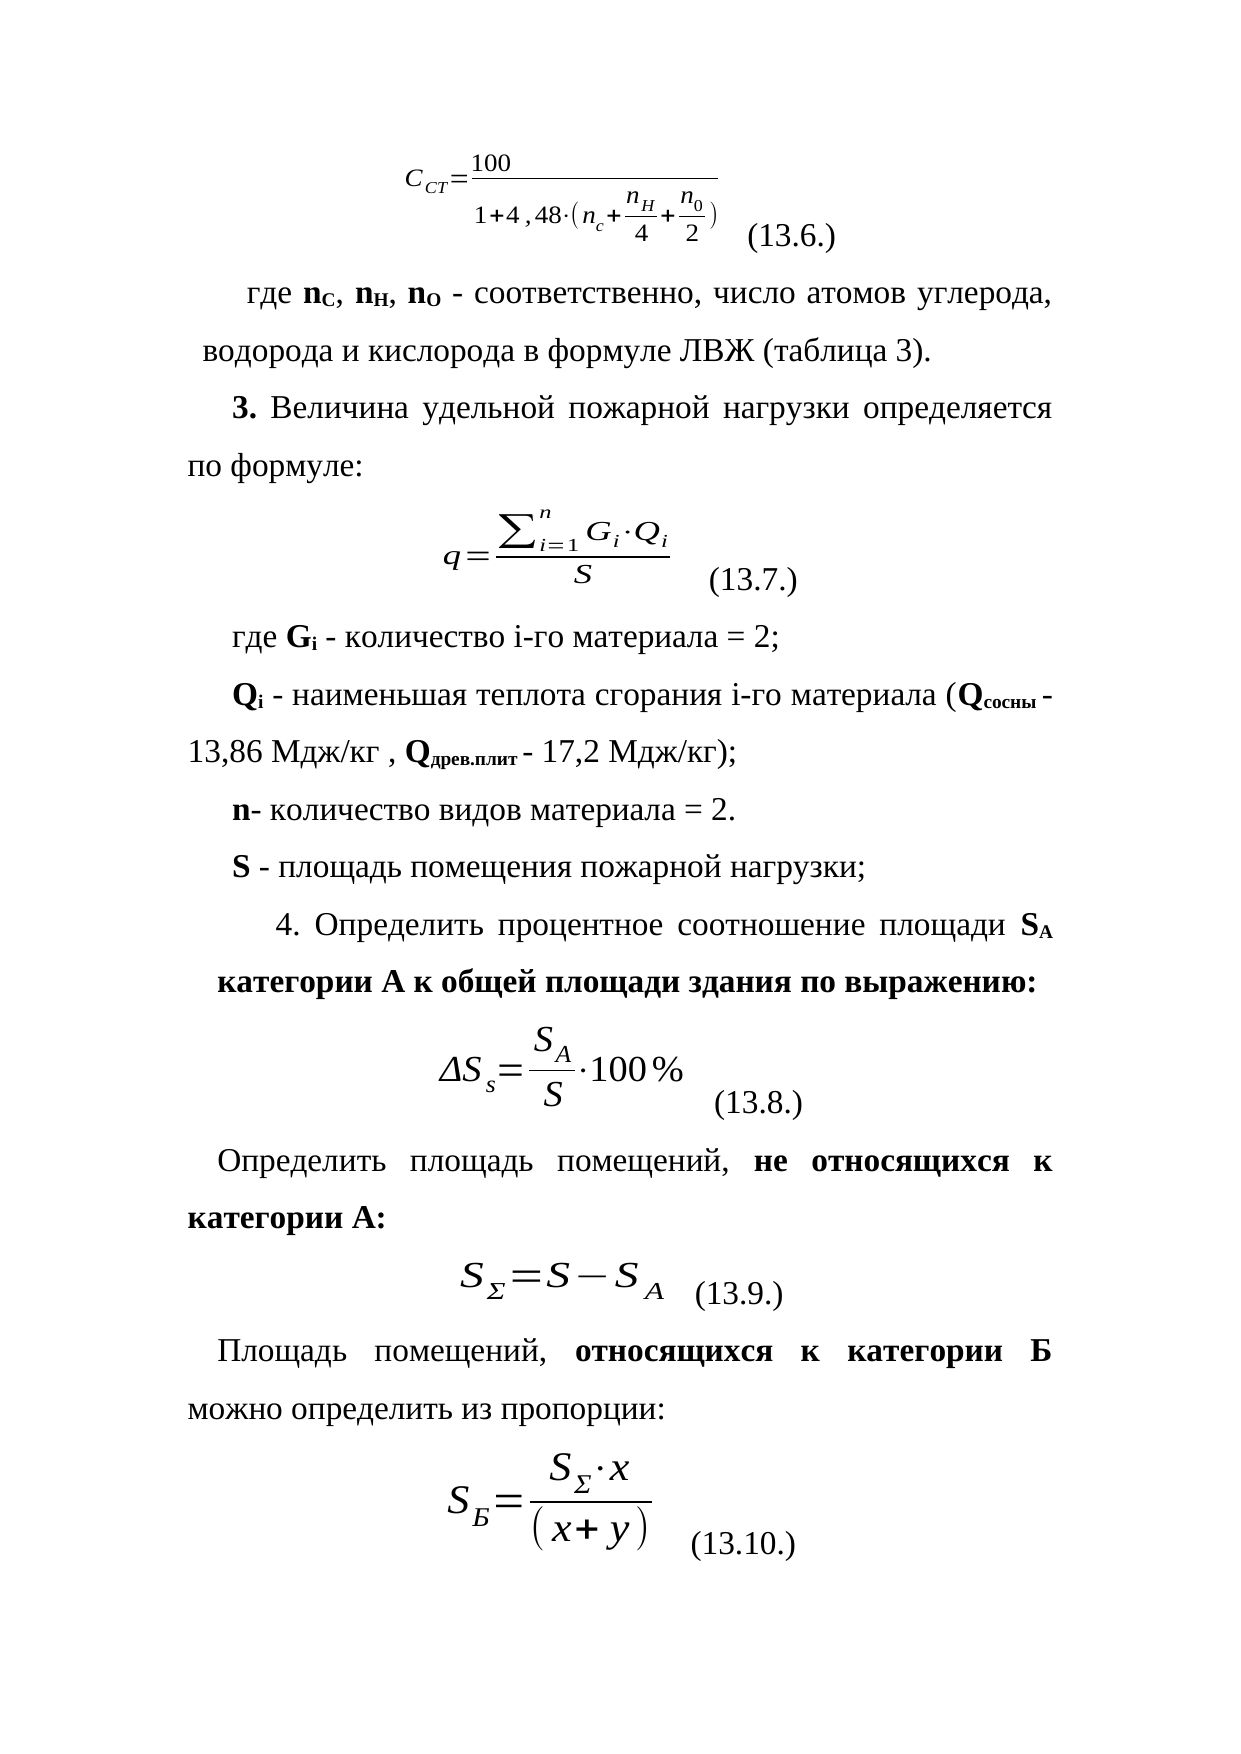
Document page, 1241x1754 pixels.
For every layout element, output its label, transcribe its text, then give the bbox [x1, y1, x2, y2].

text где Gi - количество i-го материала = 2; [187, 616, 1053, 655]
text (13.6.) [187, 150, 1053, 253]
text S - площадь помещения пожарной нагрузки; [187, 846, 1053, 885]
text (13.7.) [187, 503, 1053, 597]
text (13.10.) [187, 1445, 1053, 1561]
text 4. Определить процентное соотношение площади SA категории А к общей площади здания по выражению: [217, 904, 1053, 1000]
text (13.8.) [187, 1019, 1053, 1121]
text 3. Величина удельной пожарной нагрузки определяется по формуле: [187, 388, 1053, 483]
text n- количество видов материала = 2. [187, 789, 1053, 827]
text Площадь помещений, относящихся к категории Б можно определить из пропорции: [187, 1330, 1053, 1426]
text (13.9.) [187, 1255, 1053, 1311]
text где nС, nH, nO - соответственно, число атомов углерода, водорода и кислорода в формуле ЛВЖ (таблица 3). [202, 273, 1053, 368]
text Qi - наименьшая теплота сгорания i-го материала (Qсосны - 13,86 Мдж/кг , Qдрев.плит - 17,2 Мдж/кг); [187, 674, 1053, 770]
text Определить площадь помещений, не относящихся к категории А: [187, 1140, 1053, 1236]
